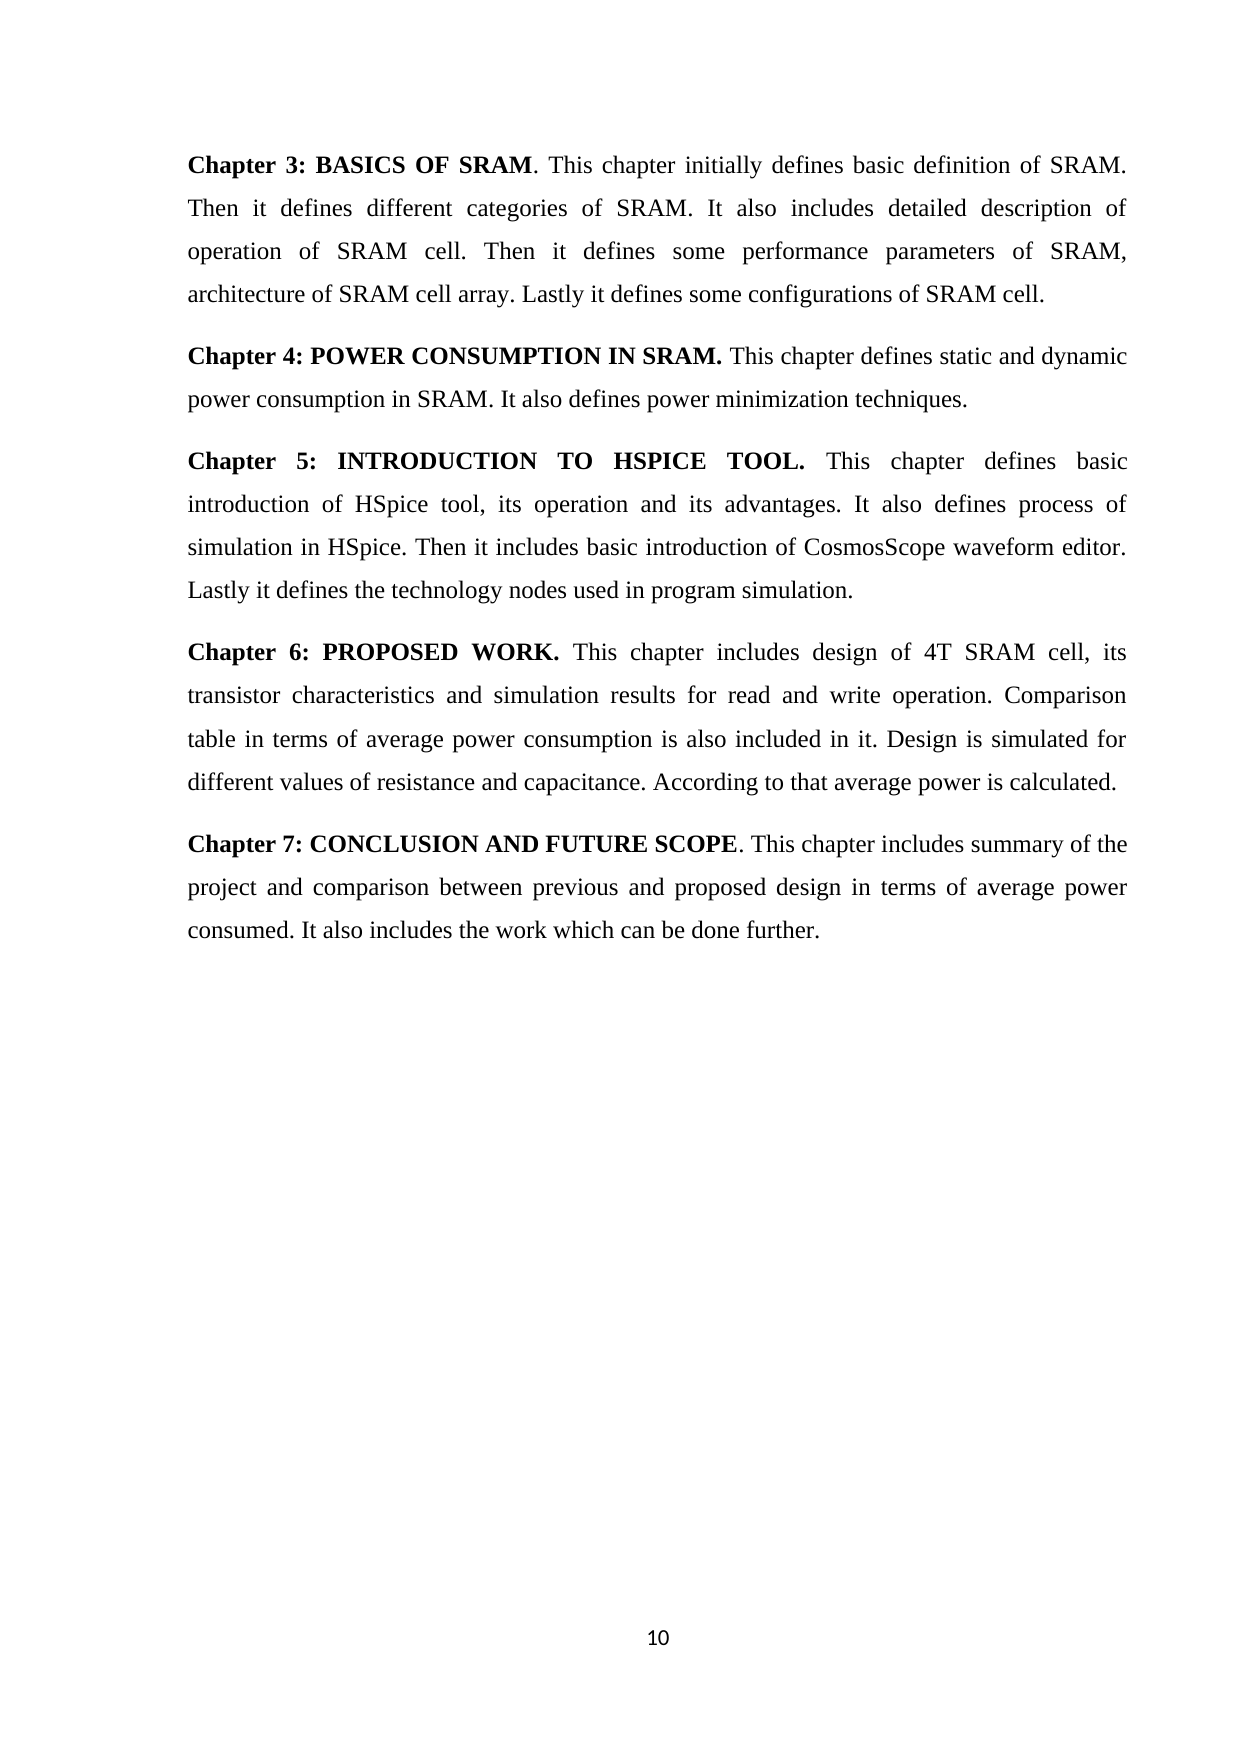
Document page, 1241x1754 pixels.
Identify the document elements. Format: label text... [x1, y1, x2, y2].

text Chapter 4: POWER CONSUMPTION IN SRAM. This chapter defines static and dynamic power consumption in SRAM. It also defines power minimization techniques. [187, 341, 1128, 413]
text Chapter 5: INTRODUCTION TO HSPICE TOOL. This chapter defines basic introduction of HSpice tool, its operation and its advantages. It also defines process of simulation in HSpice. Then it includes basic introduction of CosmosScope waveform editor. Lastly it defines the technology nodes used in program simulation. [187, 446, 1128, 604]
text Chapter 3: BASICS OF SRAM. This chapter initially defines basic definition of SRAM. Then it defines different categories of SRAM. It also includes detailed description of operation of SRAM cell. Then it defines some performance parameters of SRAM, architecture of SRAM cell array. Lastly it defines some configurations of SRAM cell. [187, 150, 1128, 308]
text Chapter 7: CONCLUSION AND FUTURE SCOPE. This chapter includes summary of the project and comparison between previous and proposed design in terms of average power consumed. It also includes the work which can be done further. [187, 829, 1128, 944]
text Chapter 6: PROPOSED WORK. This chapter includes design of 4T SRAM cell, its transistor characteristics and simulation results for read and write operation. Comparison table in terms of average power consumption is also included in it. Design is simulated for different values of resistance and capacitance. According to that average power is calculated. [187, 637, 1128, 796]
